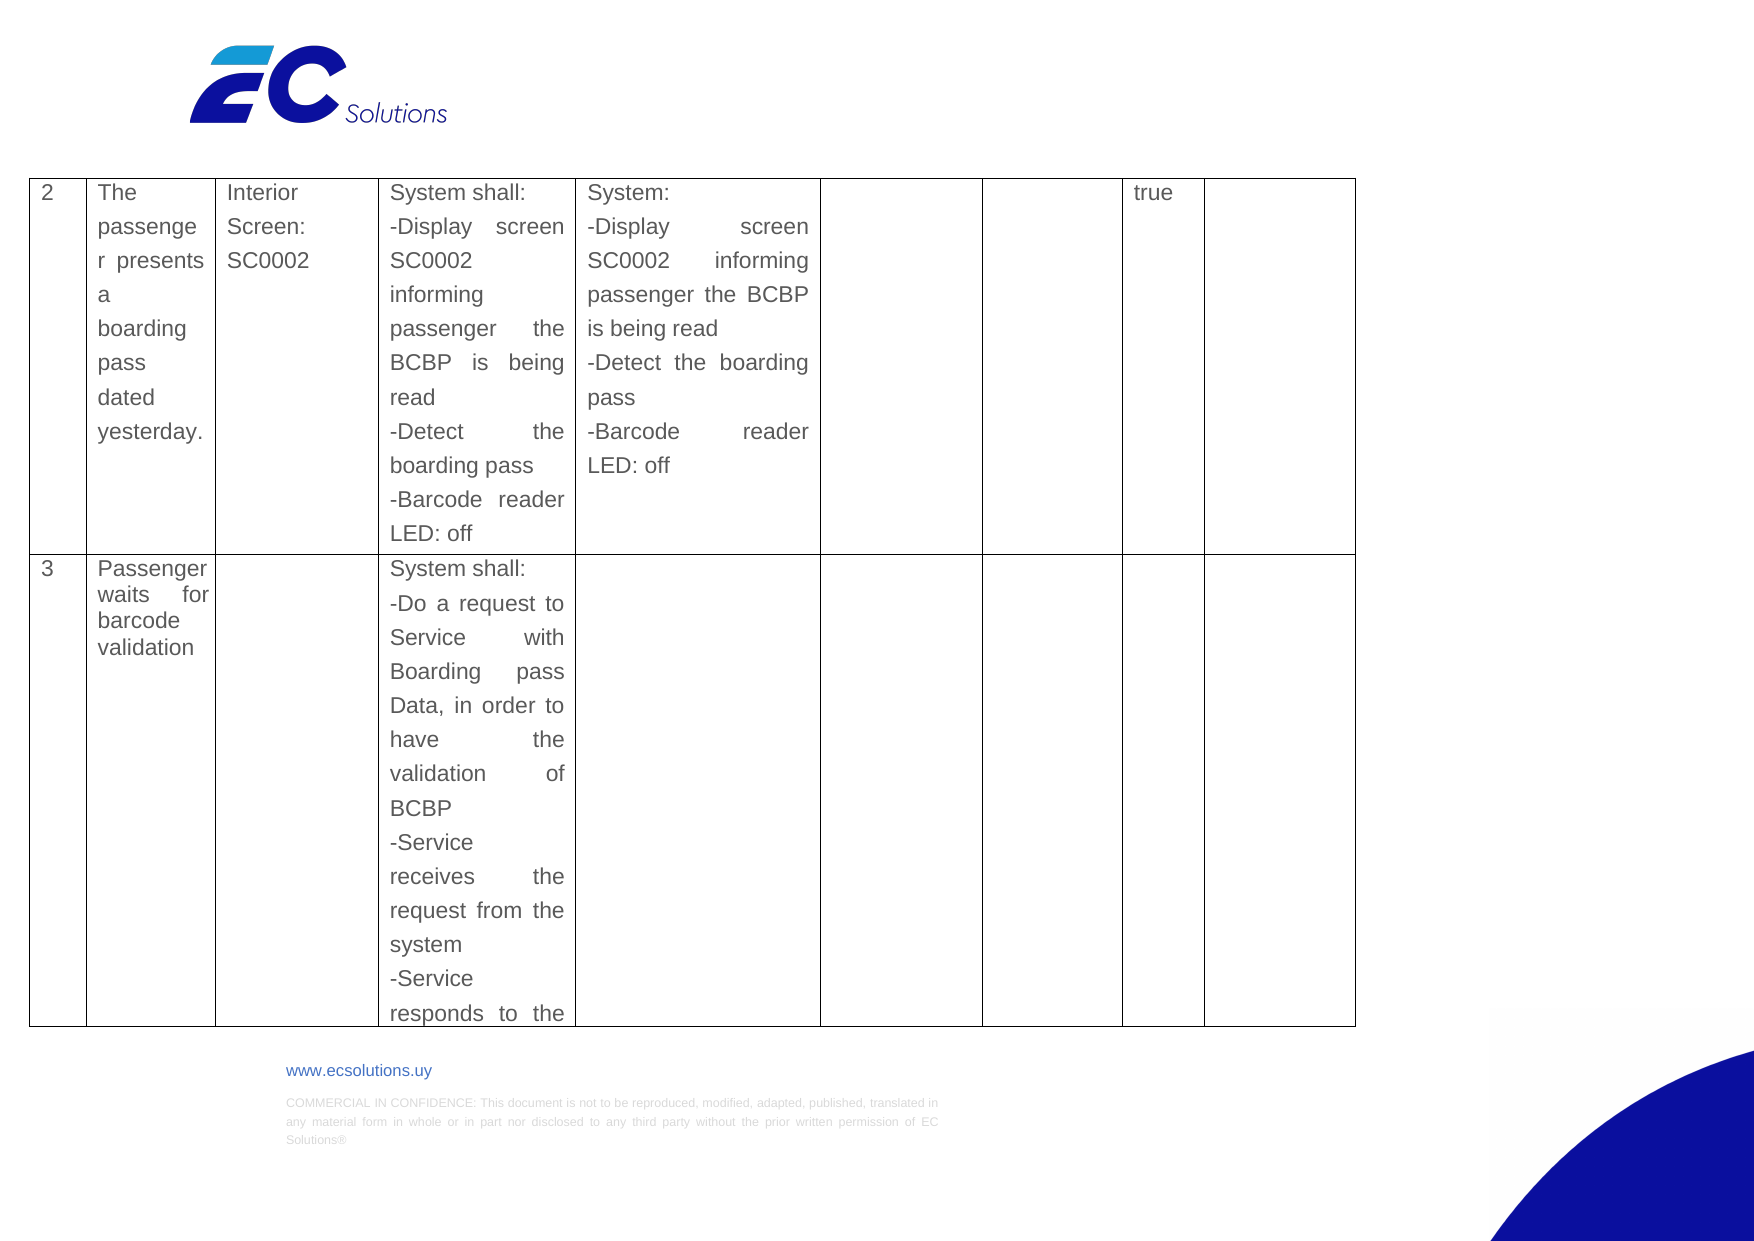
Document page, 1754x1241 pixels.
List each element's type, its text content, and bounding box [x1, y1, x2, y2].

table_cell The passenger presents a boarding pass dated yesterday. [87, 179, 215, 554]
table_cell Interior Screen: SC0002 [216, 179, 378, 554]
table_cell [821, 179, 982, 554]
table_cell true [1123, 179, 1204, 554]
table_cell [576, 555, 820, 1026]
table_cell System: -Display screen SC0002 informing passenger the BCBP is being read -Detect the boarding pass -Barcode reader LED: off [576, 179, 820, 554]
table_cell System shall: -Display screen SC0002 informing passenger the BCBP is being read -Detect the boarding pass -Barcode reader LED: off [379, 179, 575, 554]
table_cell [983, 555, 1122, 1026]
picture [1488, 1008, 1754, 1241]
picture [189, 45, 448, 123]
table_cell [216, 555, 378, 1026]
table_cell [1205, 555, 1355, 1026]
table_cell [983, 179, 1122, 554]
table_cell Passenger waits for barcode validation [87, 555, 215, 1026]
table_cell [1205, 179, 1355, 554]
table_cell [821, 555, 982, 1026]
table_cell [1123, 555, 1204, 1026]
table_cell 3 [30, 555, 86, 1026]
table_cell 2 [30, 179, 86, 554]
